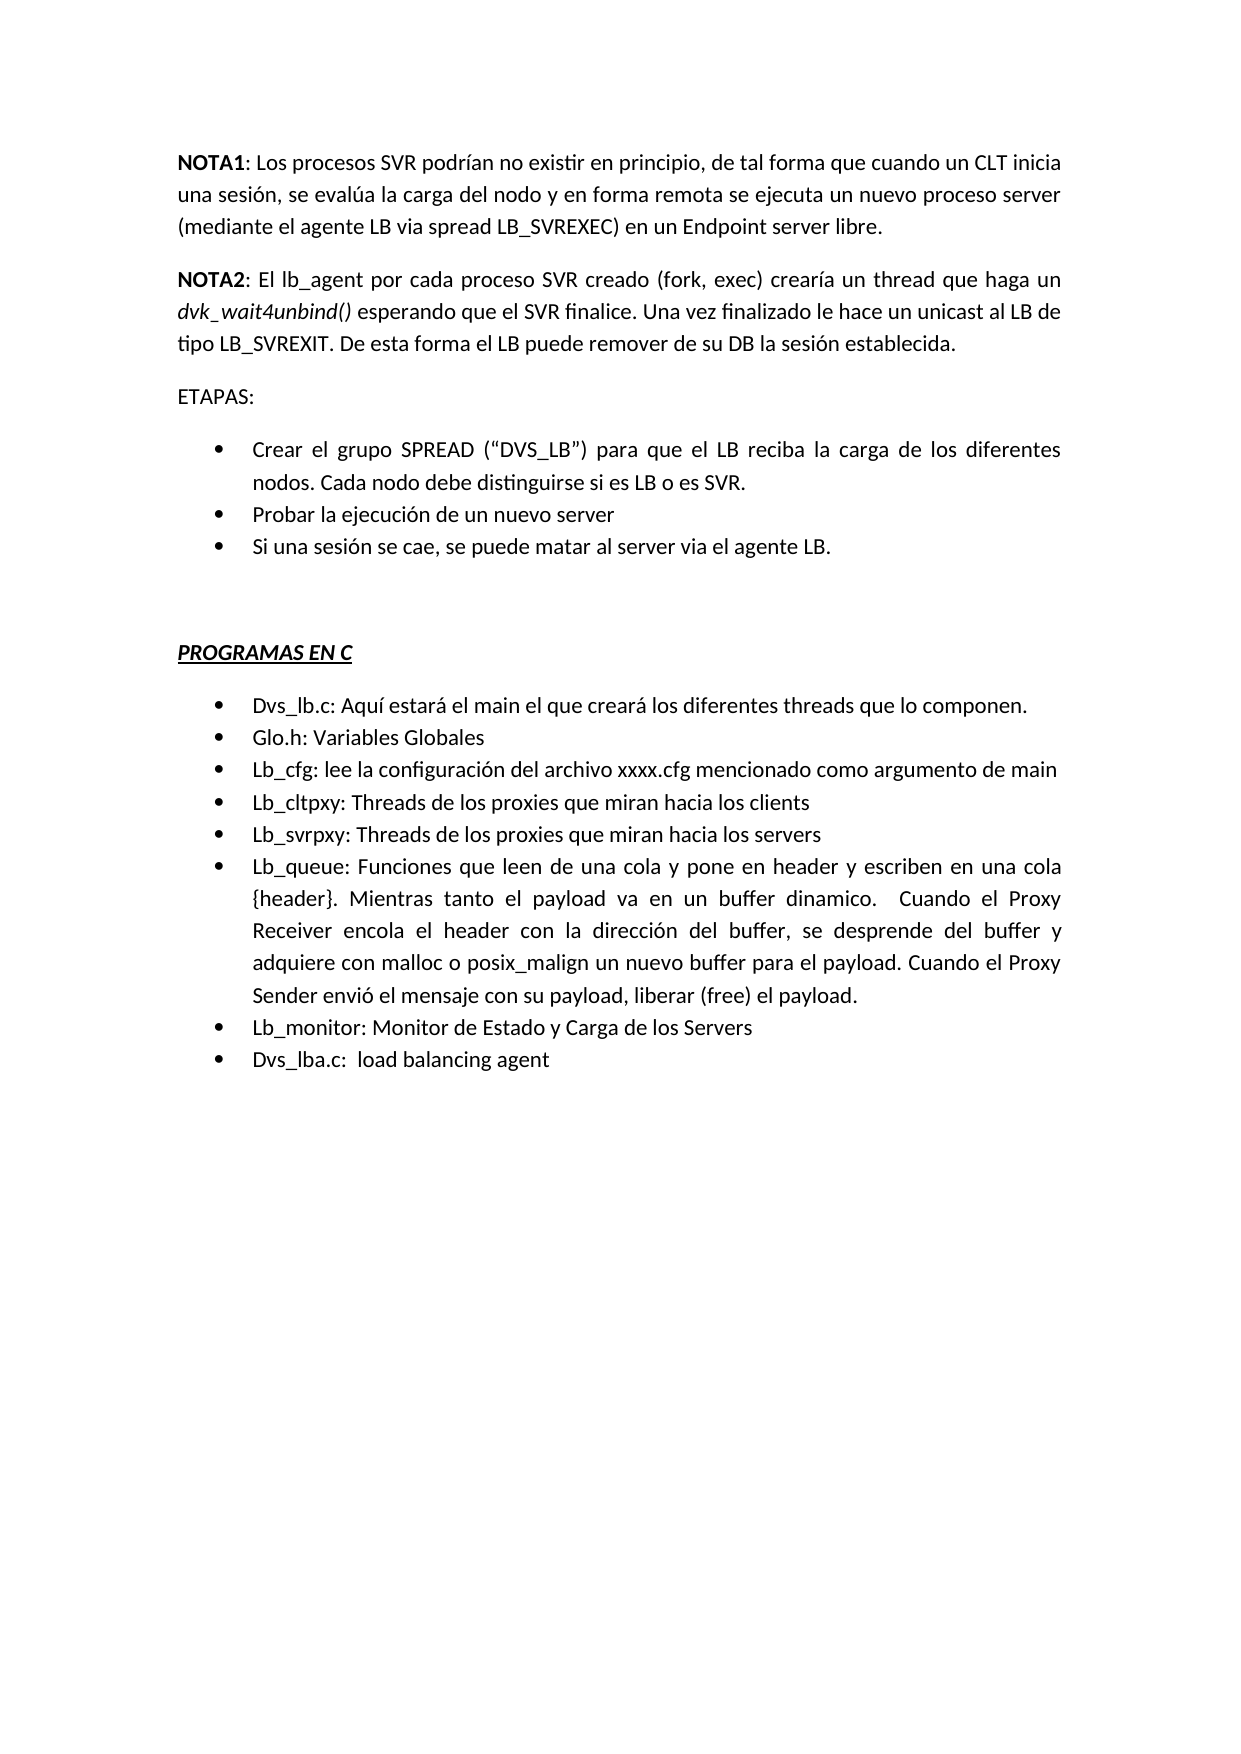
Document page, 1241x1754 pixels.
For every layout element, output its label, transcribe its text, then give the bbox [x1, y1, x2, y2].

list Glo.h: Variables Globales [215, 723, 1063, 751]
list Lb_svrpxy: Threads de los proxies que miran hacia los servers [215, 820, 1063, 848]
list Lb_cfg: lee la configuración del archivo xxxx.cfg mencionado como argumento de main [215, 755, 1063, 783]
text PROGRAMAS EN C [177, 638, 1063, 666]
list Dvs_lb.c: Aquí estará el main el que creará los diferentes threads que lo componen. [215, 691, 1063, 719]
text ETAPAS: [177, 382, 1063, 410]
list Probar la ejecución de un nuevo server [215, 500, 1063, 528]
list Lb_queue: Funciones que leen de una cola y pone en header y escriben en una cola {header}. Mientras tanto el payload va en un buffer dinamico. Cuando el Proxy Receiver encola el header con la dirección del buffer, se desprende del buffer y adquiere con malloc o posix_malign un nuevo buffer para el payload. Cuando el Proxy Sender envió el mensaje con su payload, liberar (free) el payload. [215, 852, 1063, 1009]
list Lb_monitor: Monitor de Estado y Carga de los Servers [215, 1013, 1063, 1041]
text NOTA2: El lb_agent por cada proceso SVR creado (fork, exec) crearía un thread que haga un dvk_wait4unbind() esperando que el SVR finalice. Una vez finalizado le hace un unicast al LB de tipo LB_SVREXIT. De esta forma el LB puede remover de su DB la sesión establecida. [177, 265, 1063, 357]
list Crear el grupo SPREAD (“DVS_LB”) para que el LB reciba la carga de los diferentes nodos. Cada nodo debe distinguirse si es LB o es SVR. [215, 435, 1063, 496]
text NOTA1: Los procesos SVR podrían no existir en principio, de tal forma que cuando un CLT inicia una sesión, se evalúa la carga del nodo y en forma remota se ejecuta un nuevo proceso server (mediante el agente LB via spread LB_SVREXEC) en un Endpoint server libre. [177, 148, 1063, 240]
list Dvs_lba.c: load balancing agent [215, 1045, 1063, 1073]
list Si una sesión se cae, se puede matar al server via el agente LB. [215, 532, 1063, 560]
list Lb_cltpxy: Threads de los proxies que miran hacia los clients [215, 788, 1063, 816]
